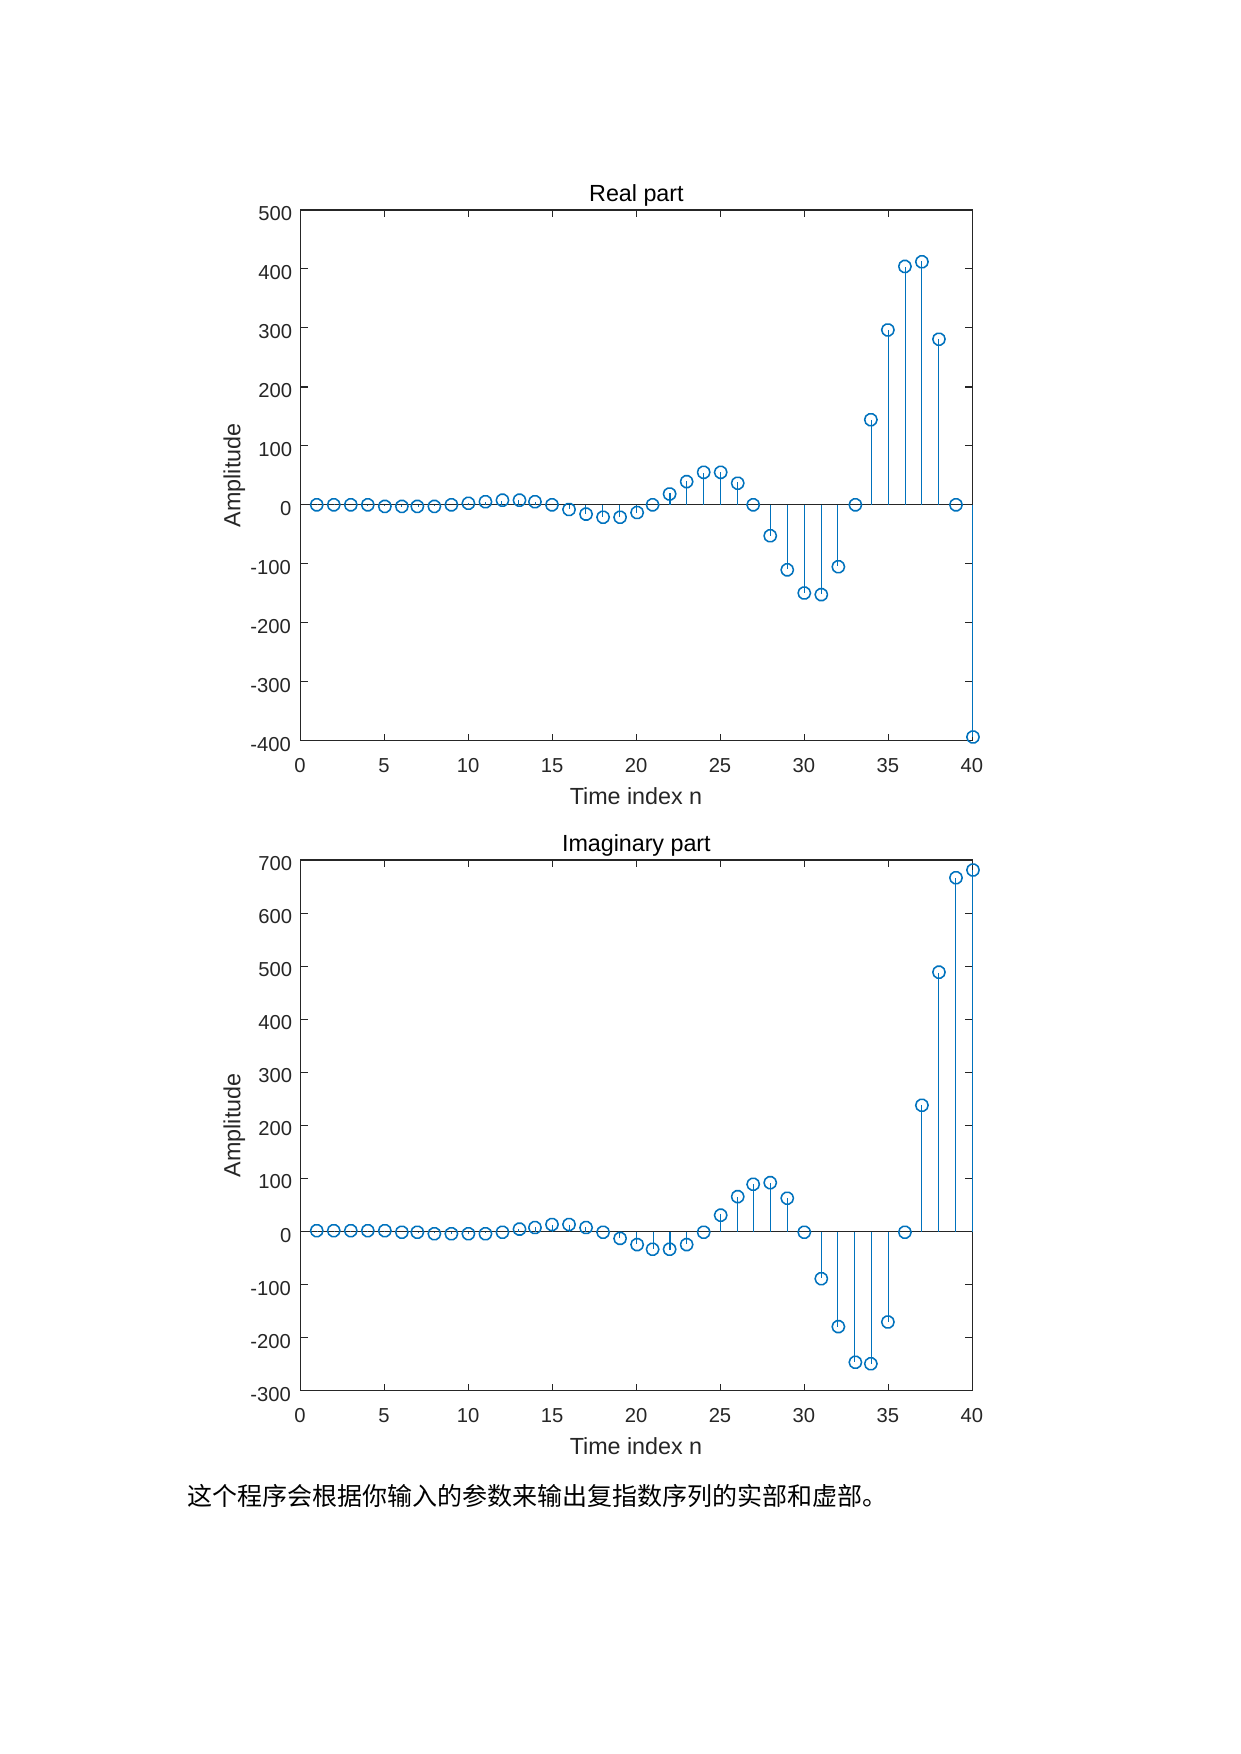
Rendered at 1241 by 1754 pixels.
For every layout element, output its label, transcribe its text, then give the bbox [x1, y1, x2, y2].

text 这个程序会根据你输入的参数来输出复指数序列的实部和虚部。 [187, 1462, 1053, 1527]
